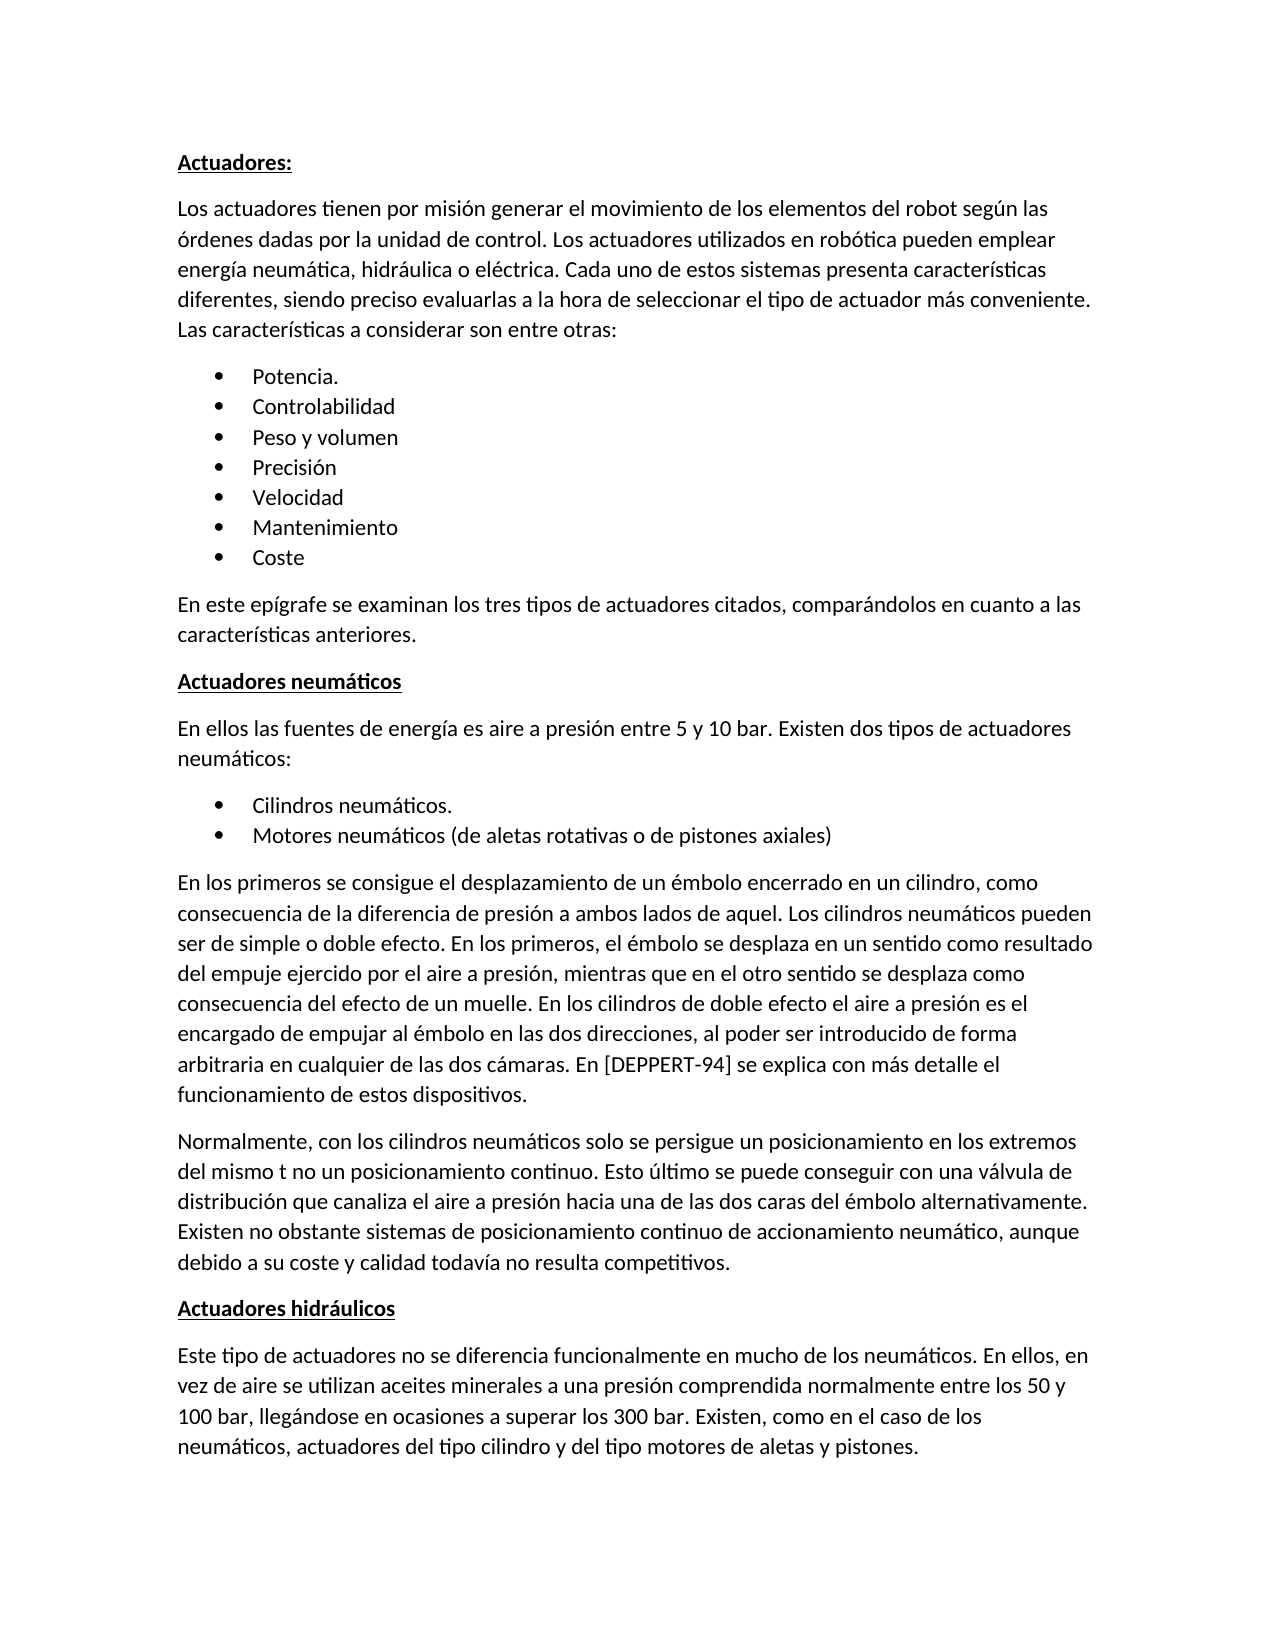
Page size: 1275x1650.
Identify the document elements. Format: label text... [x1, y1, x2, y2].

text Actuadores hidráulicos [177, 1294, 1098, 1322]
text En ellos las fuentes de energía es aire a presión entre 5 y 10 bar. Existen dos tipos de actuadores neumáticos: [177, 714, 1098, 772]
list Controlabilidad [215, 392, 1098, 420]
list Peso y volumen [215, 423, 1098, 451]
text Actuadores: [177, 148, 1098, 176]
list Precisión [215, 453, 1098, 481]
text Normalmente, con los cilindros neumáticos solo se persigue un posicionamiento en los extremos del mismo t no un posicionamiento continuo. Esto último se puede conseguir con una válvula de distribución que canaliza el aire a presión hacia una de las dos caras del émbolo alternativamente. Existen no obstante sistemas de posicionamiento continuo de accionamiento neumático, aunque debido a su coste y calidad todavía no resulta competitivos. [177, 1127, 1098, 1276]
list Coste [215, 543, 1098, 571]
text En los primeros se consigue el desplazamiento de un émbolo encerrado en un cilindro, como consecuencia de la diferencia de presión a ambos lados de aquel. Los cilindros neumáticos pueden ser de simple o doble efecto. En los primeros, el émbolo se desplaza en un sentido como resultado del empuje ejercido por el aire a presión, mientras que en el otro sentido se desplaza como consecuencia del efecto de un muelle. En los cilindros de doble efecto el aire a presión es el encargado de empujar al émbolo en las dos direcciones, al poder ser introducido de forma arbitraria en cualquier de las dos cámaras. En [DEPPERT-94] se explica con más detalle el funcionamiento de estos dispositivos. [177, 868, 1098, 1108]
list Mantenimiento [215, 513, 1098, 541]
list Cilindros neumáticos. [215, 791, 1098, 819]
text Los actuadores tienen por misión generar el movimiento de los elementos del robot según las órdenes dadas por la unidad de control. Los actuadores utilizados en robótica pueden emplear energía neumática, hidráulica o eléctrica. Cada uno de estos sistemas presenta características diferentes, siendo preciso evaluarlas a la hora de seleccionar el tipo de actuador más conveniente. Las características a considerar son entre otras: [177, 194, 1098, 343]
text Este tipo de actuadores no se diferencia funcionalmente en mucho de los neumáticos. En ellos, en vez de aire se utilizan aceites minerales a una presión comprendida normalmente entre los 50 y 100 bar, llegándose en ocasiones a superar los 300 bar. Existen, como en el caso de los neumáticos, actuadores del tipo cilindro y del tipo motores de aletas y pistones. [177, 1341, 1098, 1460]
text En este epígrafe se examinan los tres tipos de actuadores citados, comparándolos en cuanto a las características anteriores. [177, 590, 1098, 648]
list Motores neumáticos (de aletas rotativas o de pistones axiales) [215, 822, 1098, 849]
text Actuadores neumáticos [177, 667, 1098, 695]
list Velocidad [215, 483, 1098, 511]
list Potencia. [215, 362, 1098, 390]
